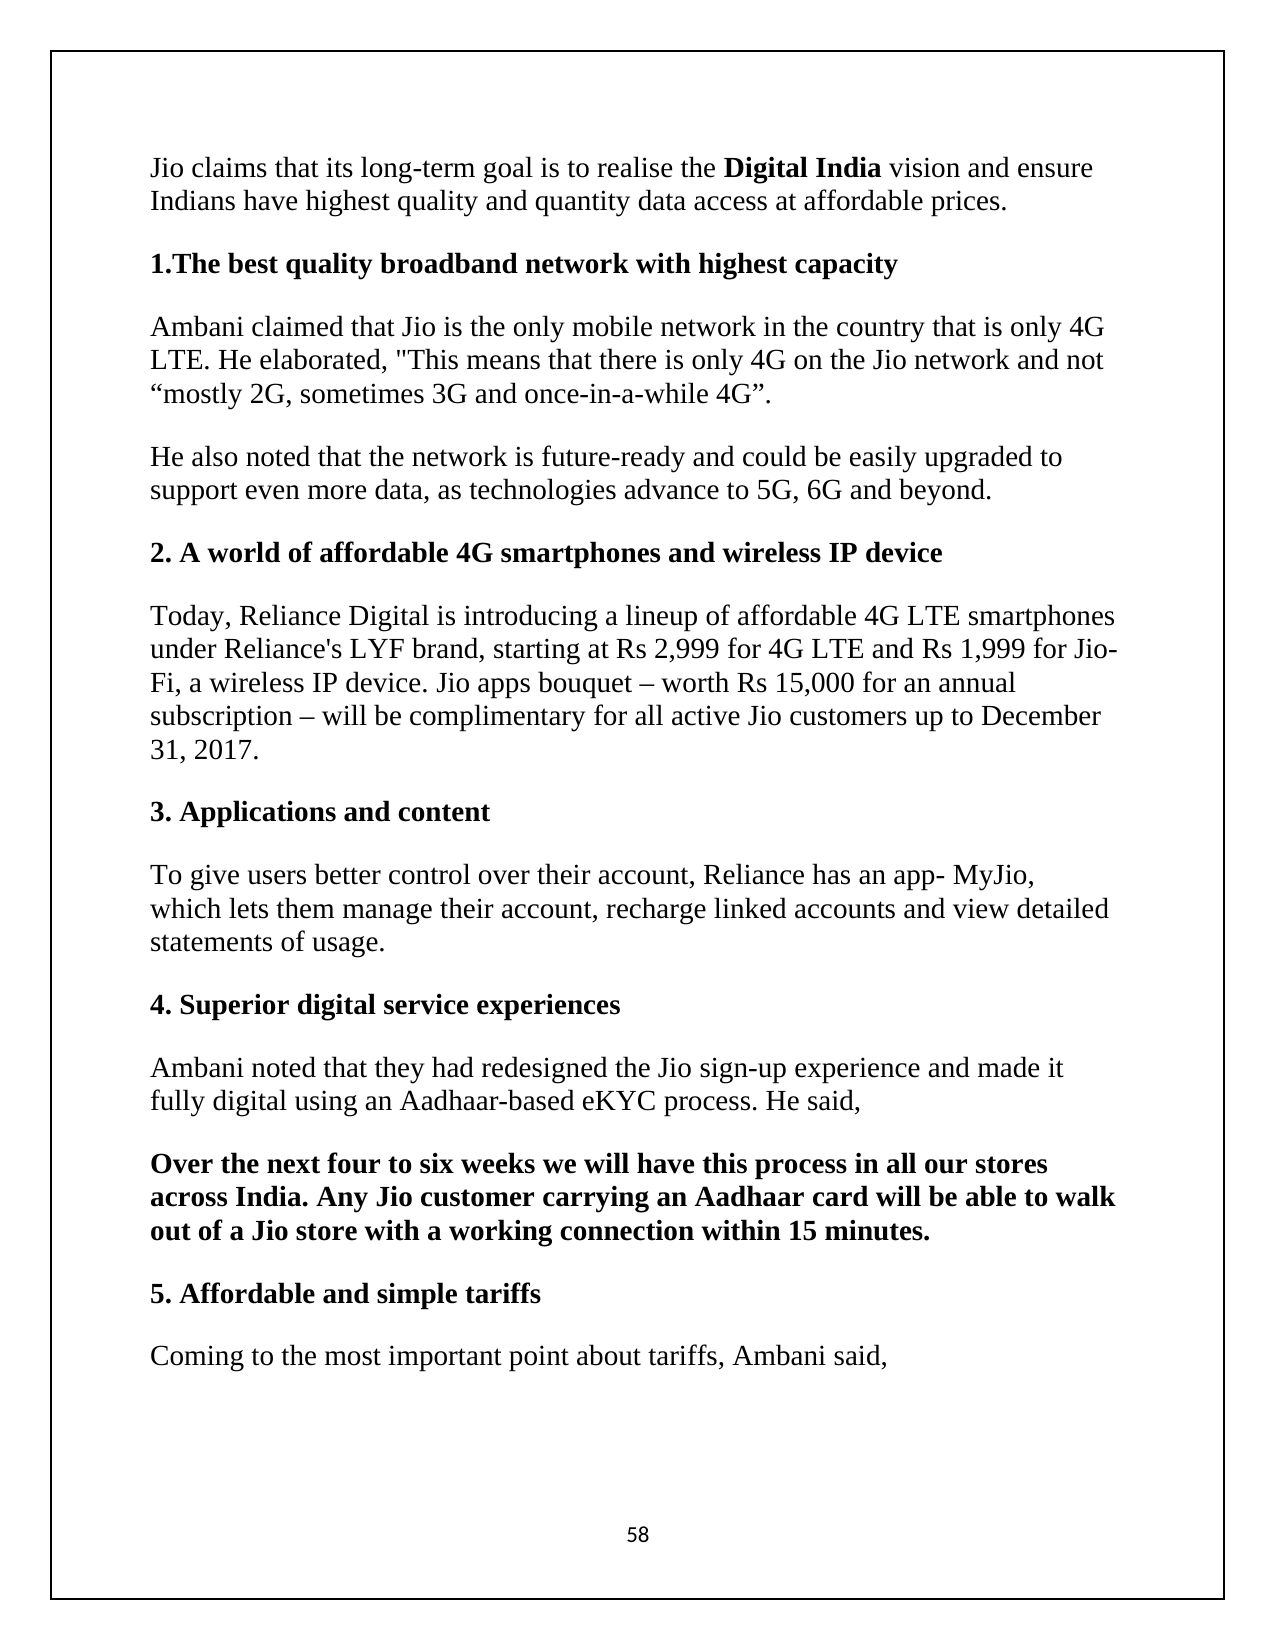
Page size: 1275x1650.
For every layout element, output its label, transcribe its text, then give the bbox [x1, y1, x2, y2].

subtitle 2. A world of affordable 4G smartphones and wireless IP device [150, 535, 1125, 568]
text To give users better control over their account, Reliance has an app- MyJio, which lets them manage their account, recharge linked accounts and view detailed statements of usage. [150, 857, 1125, 958]
text Over the next four to six weeks we will have this process in all our stores across India. Any Jio customer carrying an Aadhaar card will be able to walk out of a Jio store with a working connection within 15 minutes. [150, 1146, 1125, 1247]
text He also noted that the network is future-ready and could be easily upgraded to support even more data, as technologies advance to 5G, 6G and beyond. [150, 439, 1125, 506]
subtitle 4. Superior digital service experiences [150, 987, 1125, 1021]
text Today, Reliance Digital is introducing a lineup of affordable 4G LTE smartphones under Reliance's LYF brand, starting at Rs 2,999 for 4G LTE and Rs 1,999 for Jio-Fi, a wireless IP device. Jio apps bouquet – worth Rs 15,000 for an annual subscription – will be complimentary for all active Jio customers up to December 31, 2017. [150, 598, 1125, 765]
text Coming to the most important point about tariffs, Ambani said, [150, 1338, 1125, 1372]
subtitle 5. Affordable and simple tariffs [150, 1276, 1125, 1309]
text Jio claims that its long-term goal is to realise the Digital India vision and ensure Indians have highest quality and quantity data access at affordable prices. [150, 150, 1125, 217]
subtitle 3. Applications and content [150, 794, 1125, 828]
text Ambani claimed that Jio is the only mobile network in the country that is only 4G LTE. He elaborated, "This means that there is only 4G on the Jio network and not “mostly 2G, sometimes 3G and once-in-a-while 4G”. [150, 309, 1125, 409]
subtitle 1.The best quality broadband network with highest capacity [150, 246, 1125, 280]
text Ambani noted that they had redesigned the Jio sign-up experience and made it fully digital using an Aadhaar-based eKYC process. He said, [150, 1050, 1125, 1117]
